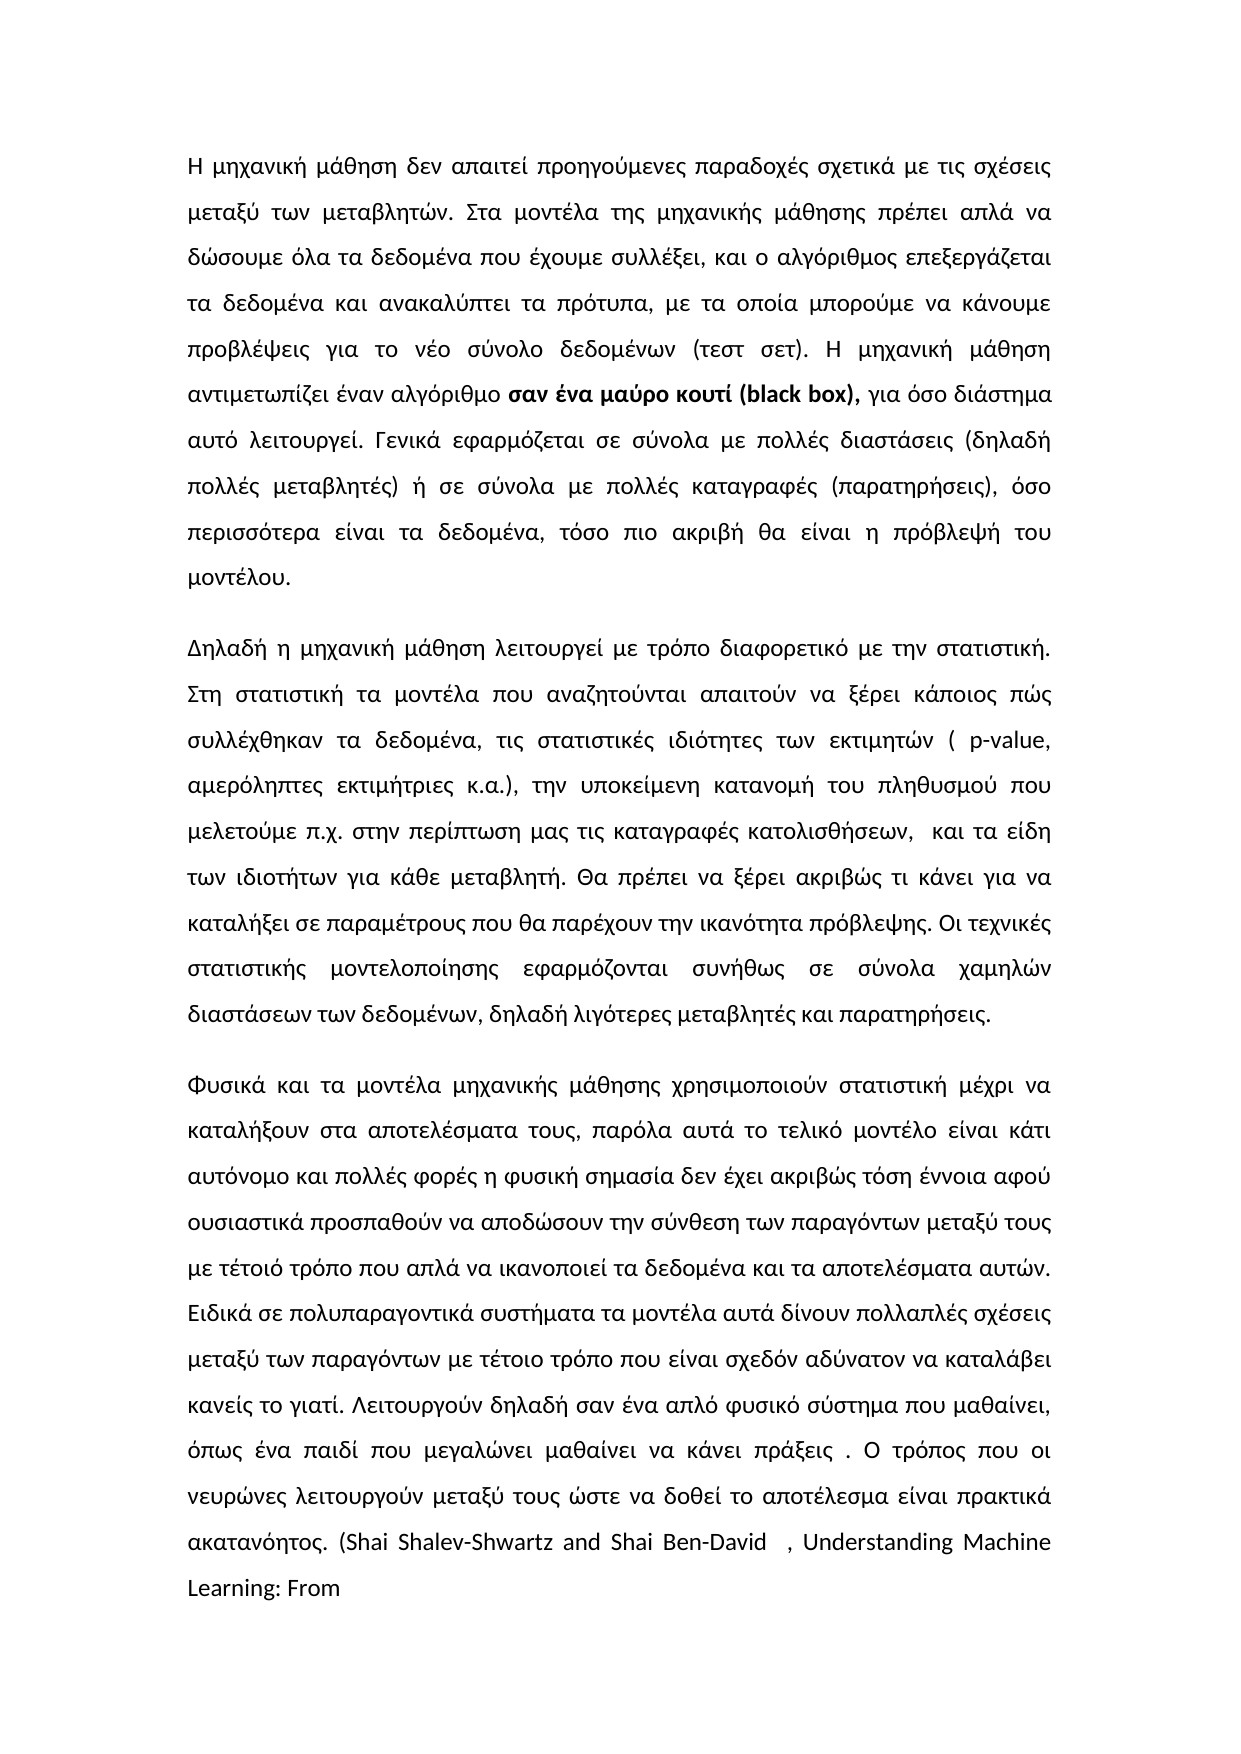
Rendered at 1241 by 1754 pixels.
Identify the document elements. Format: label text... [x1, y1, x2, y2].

text H μηχανική μάθηση δεν απαιτεί προηγούμενες παραδοχές σχετικά με τις σχέσεις μεταξύ των μεταβλητών. Στα μοντέλα της μηχανικής μάθησης πρέπει απλά να δώσουμε όλα τα δεδομένα που έχουμε συλλέξει, και ο αλγόριθμος επεξεργάζεται τα δεδομένα και ανακαλύπτει τα πρότυπα, με τα οποία μπορούμε να κάνουμε προβλέψεις για το νέο σύνολο δεδομένων (τεστ σετ). Η μηχανική μάθηση αντιμετωπίζει έναν αλγόριθμο σαν ένα μαύρο κουτί (black box), για όσο διάστημα αυτό λειτουργεί. Γενικά εφαρμόζεται σε σύνολα με πολλές διαστάσεις (δηλαδή πολλές μεταβλητές) ή σε σύνολα με πολλές καταγραφές (παρατηρήσεις), όσο περισσότερα είναι τα δεδομένα, τόσο πιο ακριβή θα είναι η πρόβλεψή του μοντέλου. [187, 150, 1053, 592]
text Δηλαδή η μηχανική μάθηση λειτουργεί με τρόπο διαφορετικό με την στατιστική. Στη στατιστική τα μοντέλα που αναζητούνται απαιτούν να ξέρει κάποιος πώς συλλέχθηκαν τα δεδομένα, τις στατιστικές ιδιότητες των εκτιμητών ( p-value, αμερόληπτες εκτιμήτριες κ.α.), την υποκείμενη κατανομή του πληθυσμού που μελετούμε π.χ. στην περίπτωση μας τις καταγραφές κατολισθήσεων, και τα είδη των ιδιοτήτων για κάθε μεταβλητή. Θα πρέπει να ξέρει ακριβώς τι κάνει για να καταλήξει σε παραμέτρους που θα παρέχουν την ικανότητα πρόβλεψης. Οι τεχνικές στατιστικής μοντελοποίησης εφαρμόζονται συνήθως σε σύνολα χαμηλών διαστάσεων των δεδομένων, δηλαδή λιγότερες μεταβλητές και παρατηρήσεις. [187, 632, 1053, 1029]
